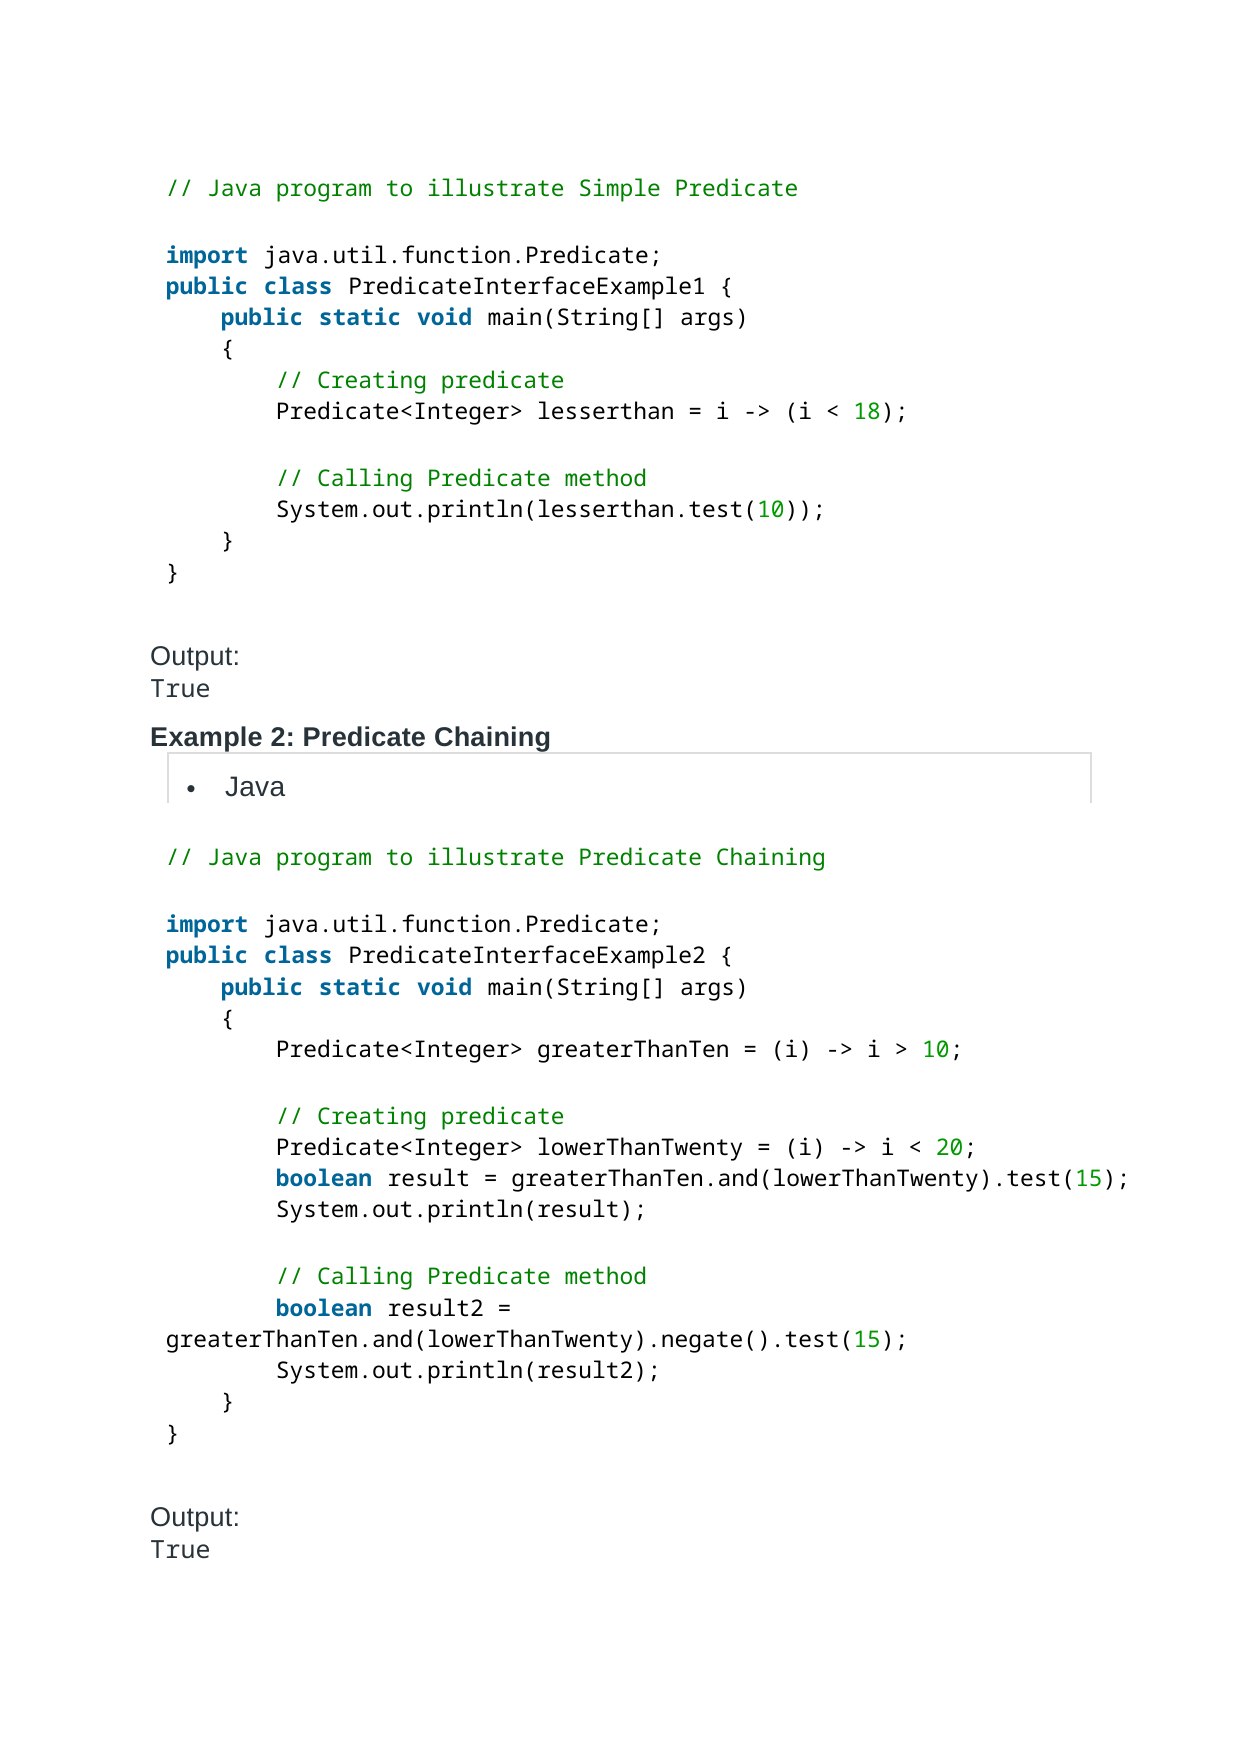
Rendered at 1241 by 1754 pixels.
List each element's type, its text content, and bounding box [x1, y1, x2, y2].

text Example 2: Predicate Chaining [150, 721, 1090, 752]
text Output: [150, 608, 1090, 671]
table_header // Java program to illustrate Simple Predicate import java.util.function.Predicate; public class PredicateInterfaceExample1 { public static void main(String[] args) { // Creating predicate Predicate<Integer> lesserthan = i -> (i < 18); // Calling Predicate method System.out.println(lesserthan.test(10)); } } [150, 150, 1171, 608]
text True [150, 671, 1090, 705]
text True [150, 1532, 1090, 1566]
table_header // Java program to illustrate Predicate Chaining import java.util.function.Predicate; public class PredicateInterfaceExample2 { public static void main(String[] args) { Predicate<Integer> greaterThanTen = (i) -> i > 10; // Creating predicate Predicate<Integer> lowerThanTwenty = (i) -> i < 20; boolean result = greaterThanTen.and(lowerThanTwenty).test(15); System.out.println(result); // Calling Predicate method boolean result2 = greaterThanTen.and(lowerThanTwenty).negate().test(15); System.out.println(result2); } } [150, 819, 1171, 1469]
list Java [169, 754, 1090, 803]
text Output: [150, 1469, 1090, 1532]
